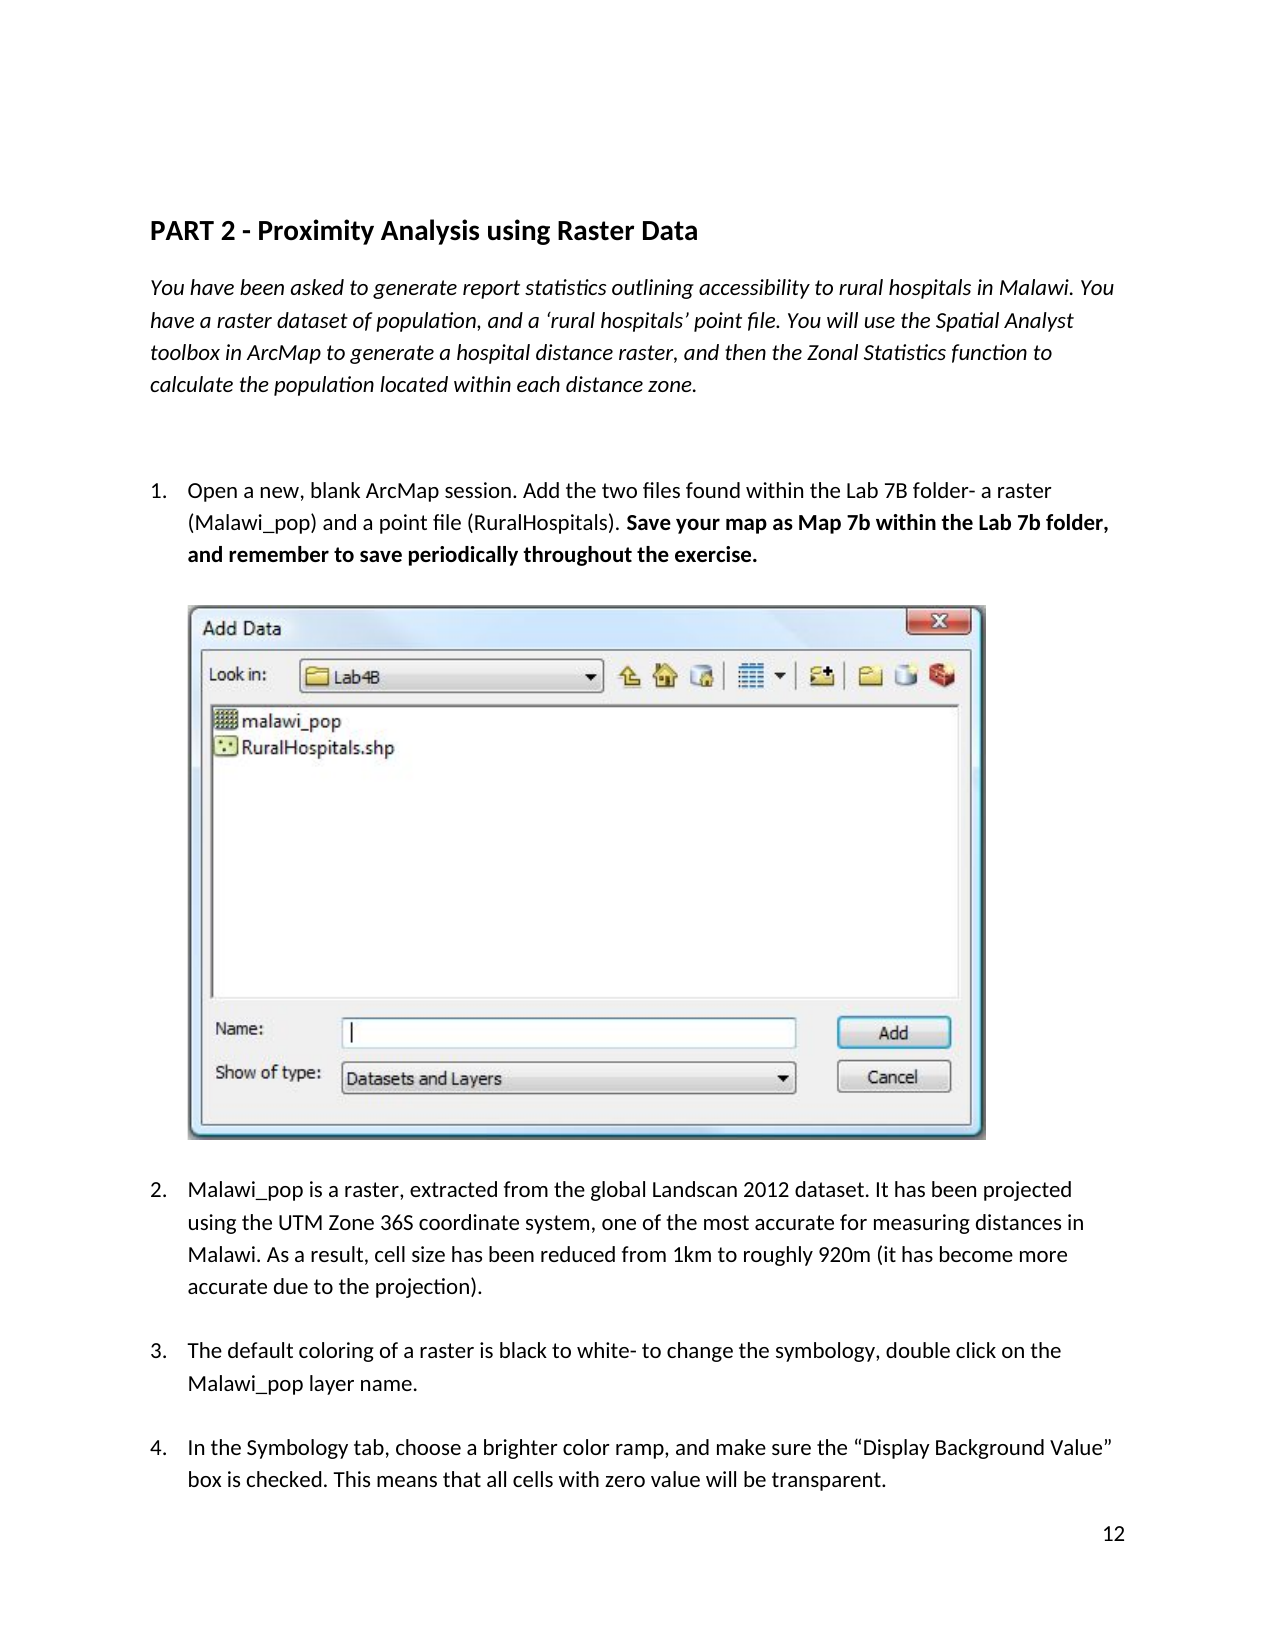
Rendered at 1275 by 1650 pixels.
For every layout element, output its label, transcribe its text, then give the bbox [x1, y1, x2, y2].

picture [187, 605, 986, 1140]
list Malawi_pop is a raster, extracted from the global Landscan 2012 dataset. It has been projected using the UTM Zone 36S coordinate system, one of the most accurate for measuring distances in Malawi. As a result, cell size has been reduced from 1km to roughly 920m (it has become more accurate due to the projection). [150, 1176, 1125, 1300]
list The default coloring of a raster is black to white- to change the symbology, double click on the Malawi_pop layer name. [150, 1337, 1125, 1397]
list In the Symbology tab, choose a brighter color ramp, and make sure the “Display Background Value” box is checked. This means that all cells with zero value will be transparent. [150, 1433, 1125, 1493]
list Open a new, blank ArcMap session. Add the two files found within the Lab 7B folder- a raster (Malawi_pop) and a point file (RuralHospitals). Save your map as Map 7b within the Lab 7b folder, and remember to save periodically throughout the exercise. [150, 476, 1125, 568]
text PART 2 - Proximity Analysis using Raster Data [150, 212, 1125, 247]
text You have been asked to generate report statistics outlining accessibility to rural hospitals in Malawi. You have a raster dataset of population, and a ‘rural hospitals’ point file. You will use the Spatial Analyst toolbox in ArcMap to generate a hospital distance raster, and then the Zonal Statistics function to calculate the population located within each distance zone. [150, 273, 1125, 398]
